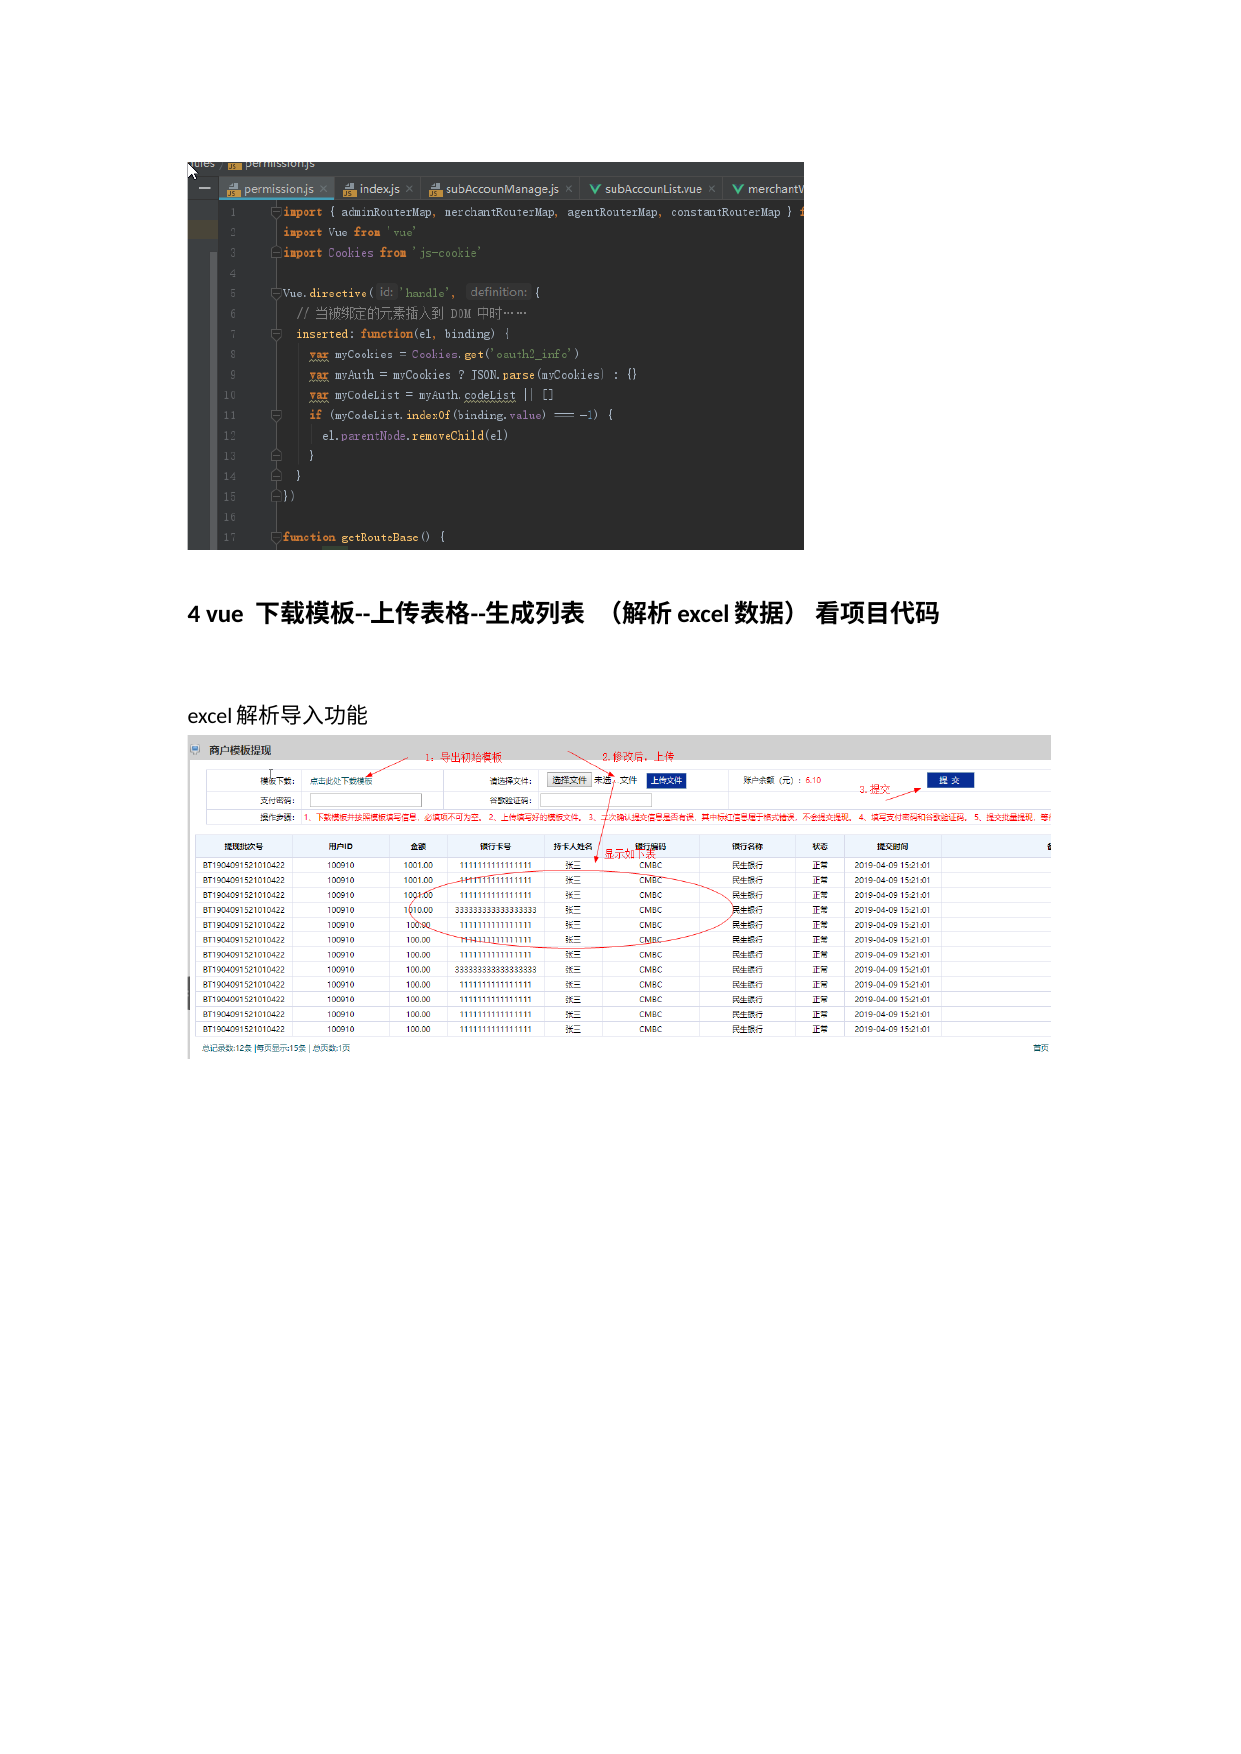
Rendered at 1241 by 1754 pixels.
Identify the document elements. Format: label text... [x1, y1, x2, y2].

picture [187, 729, 1051, 1059]
picture [187, 162, 804, 550]
subtitle 4 vue 下载模板--上传表格--生成列表 （解析excel数据） 看项目代码 [187, 579, 1053, 644]
text excel解析导入功能 [187, 697, 1053, 730]
